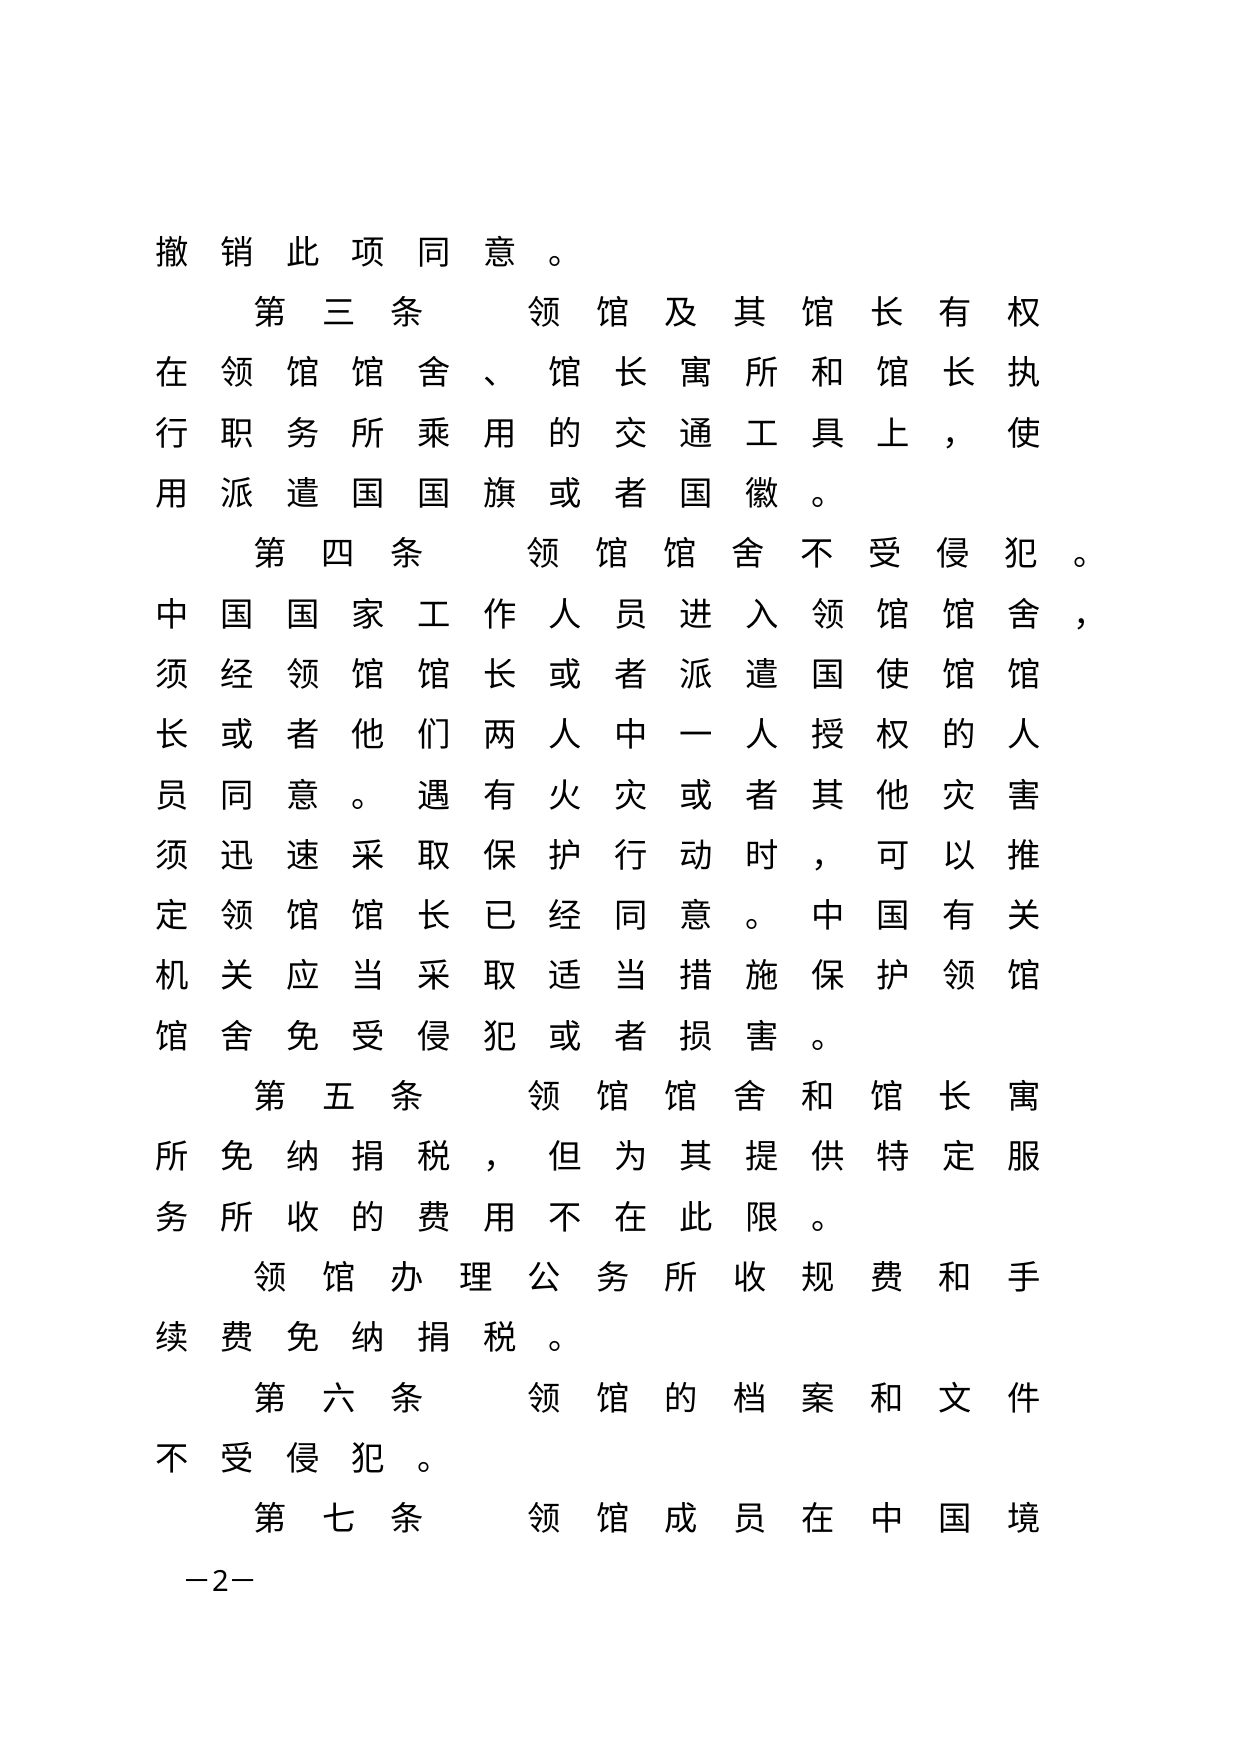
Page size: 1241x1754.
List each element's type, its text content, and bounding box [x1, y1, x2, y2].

text 领馆办理公务所收规费和手续费免纳捐税。 [155, 1245, 1073, 1365]
text 第七条 领馆成员在中国境内有行动和旅行的自由，但中国政府规定禁止或者限制进入的区域除外。 [155, 1486, 1073, 1546]
text 第三条 领馆及其馆长有权在领馆馆舍、馆长寓所和馆长执行职务所乘用的交通工具上，使用派遣国国旗或者国徽。 [155, 280, 1073, 521]
text 第四条 领馆馆舍不受侵犯。中国国家工作人员进入领馆馆舍，须经领馆馆长或者派遣国使馆馆长或者他们两人中一人授权的人员同意。遇有火灾或者其他灾害须迅速采取保护行动时，可以推定领馆馆长已经同意。中国有关机关应当采取适当措施保护领馆馆舍免受侵犯或者损害。 [155, 521, 1073, 1064]
text 第六条 领馆的档案和文件不受侵犯。 [155, 1365, 1073, 1486]
text 第二条 领事官员应当是具有派遣国国籍的人。如果委派具有中国或者第三国国籍的人或者派遣国在中国永久居留的人为领事官员，必须征得中国主管机关的同意。中国主管机关可以随时撤销此项同意。 [155, 219, 1073, 280]
text 第五条 领馆馆舍和馆长寓所免纳捐税，但为其提供特定服务所收的费用不在此限。 [155, 1064, 1073, 1245]
